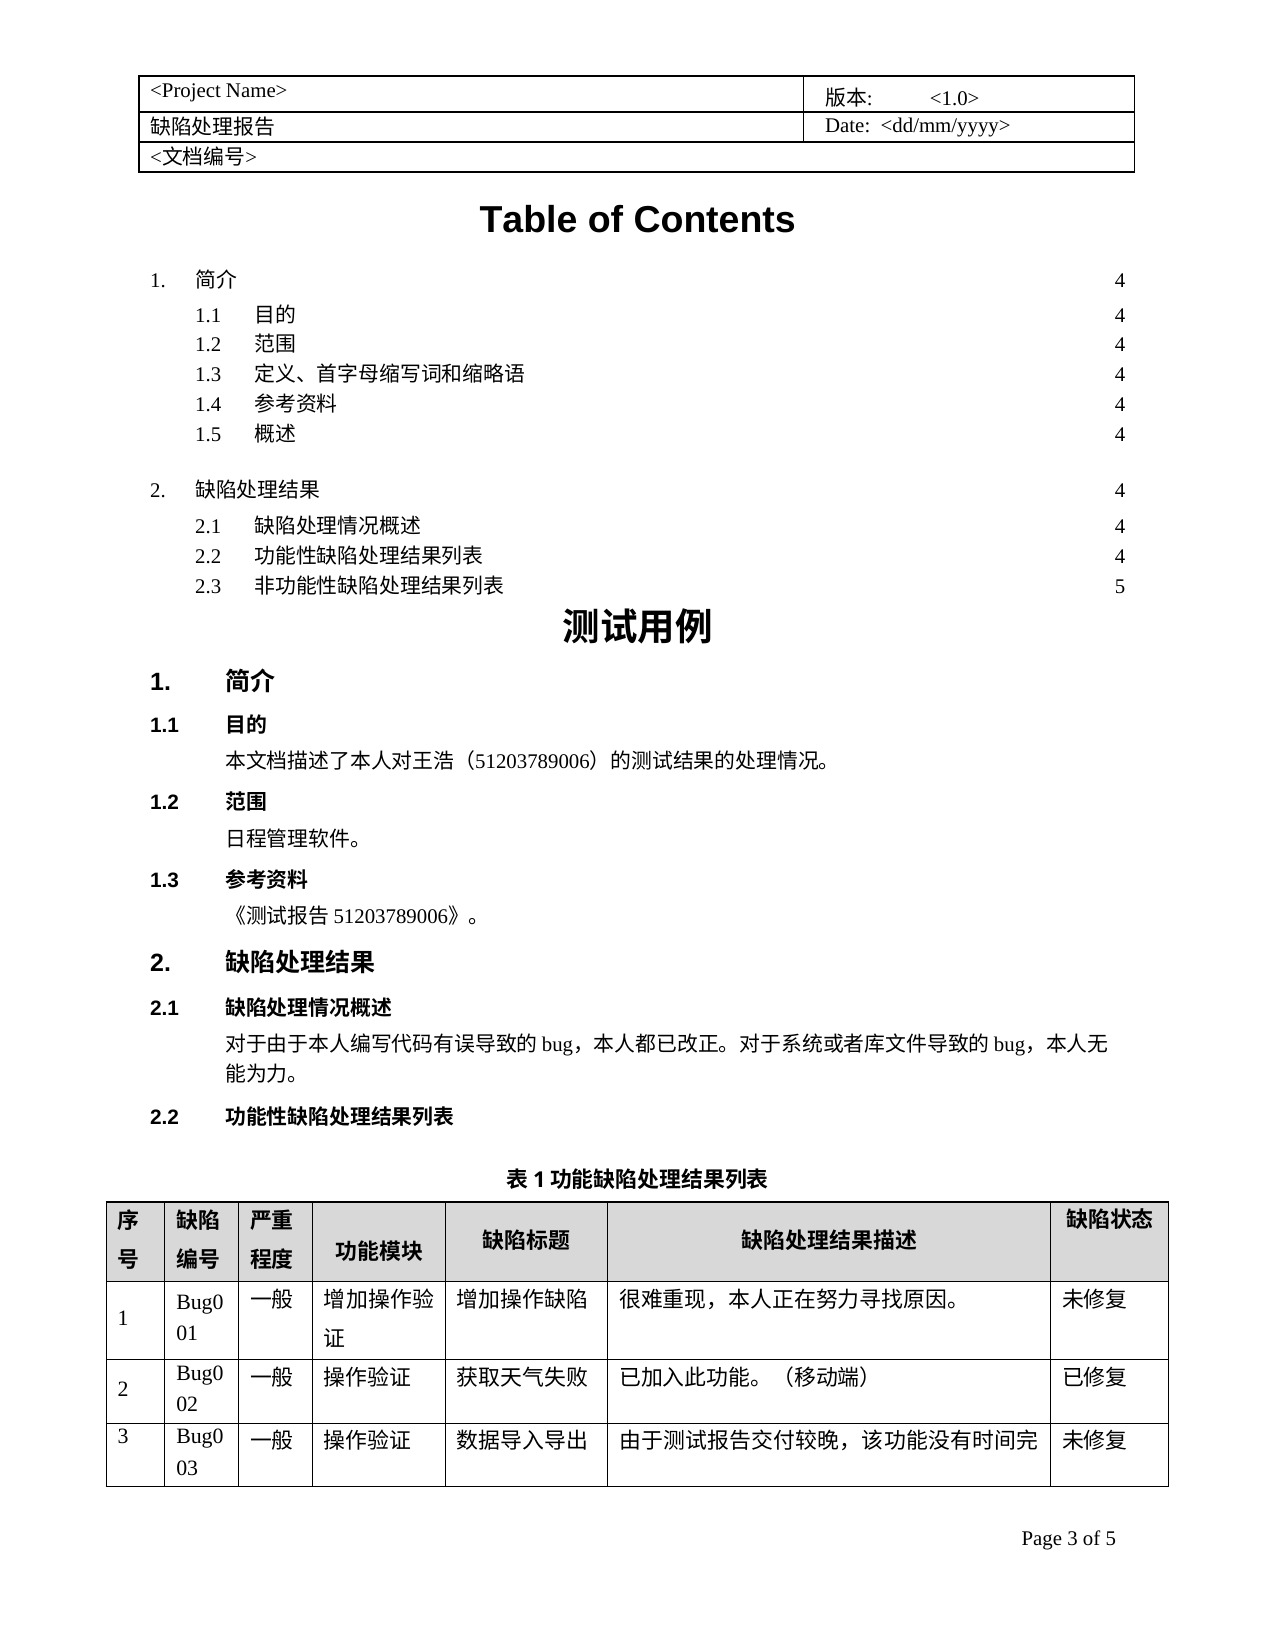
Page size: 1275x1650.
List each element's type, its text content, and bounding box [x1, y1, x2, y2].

table_header 缺陷标题 [446, 1203, 607, 1281]
table_cell 很难重现，本人正在努力寻找原因。 [608, 1282, 1050, 1359]
subtitle 缺陷处理结果 [150, 942, 1125, 978]
text 1.3 定义、首字母缩写词和缩略语 4 [195, 357, 1050, 387]
subtitle 参考资料 [150, 865, 1125, 893]
table_header 缺陷状态 [1051, 1203, 1168, 1281]
text 1.1 目的 4 [195, 300, 1050, 329]
table_cell 数据导入导出 [446, 1424, 607, 1486]
text 对于由于本人编写代码有误导致的bug，本人都已改正。对于系统或者库文件导致的bug，本人无能为力。 [225, 1027, 1125, 1088]
table_header 缺陷 编号 [165, 1203, 238, 1281]
table_cell 一般 [239, 1424, 312, 1486]
text 《测试报告51203789006》。 [225, 899, 1125, 930]
table_cell 未修复 [1051, 1424, 1168, 1486]
text 1.2 范围 4 [195, 329, 1050, 357]
table_cell Bug002 [165, 1360, 238, 1422]
table_cell Bug003 [165, 1424, 238, 1486]
text 2.3 非功能性缺陷处理结果列表 5 [195, 570, 1050, 600]
subtitle 功能性缺陷处理结果列表 [150, 1100, 1125, 1131]
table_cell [608, 1424, 1050, 1486]
table_cell 一般 [239, 1282, 312, 1359]
table_cell 增加操作缺陷 [446, 1282, 607, 1359]
subtitle 目的 [150, 710, 1125, 738]
text 1.5 概述 4 [195, 418, 1050, 448]
title Table of Contents [150, 197, 1125, 241]
table_cell 操作验证 [313, 1424, 445, 1486]
subtitle 缺陷处理情况概述 [150, 991, 1125, 1021]
table_cell 增加操作验证 [313, 1282, 445, 1359]
text 1.4 参考资料 4 [195, 387, 1050, 418]
text 2. 缺陷处理结果 4 [150, 473, 1050, 503]
table_cell 操作验证 [313, 1360, 445, 1422]
table_header 严重程度 [239, 1203, 312, 1281]
table_cell 已加入此功能。（移动端） [608, 1360, 1050, 1422]
subtitle 范围 [150, 787, 1125, 816]
table_header 序 号 [107, 1203, 164, 1281]
text 本文档描述了本人对王浩（51203789006）的测试结果的处理情况。 [225, 745, 1125, 775]
table_cell 3 [107, 1424, 164, 1486]
table_cell 已修复 [1051, 1360, 1168, 1422]
text 2.2 功能性缺陷处理结果列表 4 [195, 539, 1050, 570]
table_cell 一般 [239, 1360, 312, 1422]
table_cell Bug001 [165, 1282, 238, 1359]
table_header 功能模块 [313, 1203, 445, 1281]
table_cell 1 [107, 1282, 164, 1359]
table_header 缺陷处理结果描述 [608, 1203, 1050, 1281]
subtitle 简介 [150, 663, 1125, 697]
text 日程管理软件。 [225, 822, 1125, 852]
table_cell 获取天气失败 [446, 1360, 607, 1422]
table_cell 未修复 [1051, 1282, 1168, 1359]
text 1. 简介 4 [150, 266, 1050, 294]
text 2.1 缺陷处理情况概述 4 [195, 509, 1050, 539]
text 表1功能缺陷处理结果列表 [150, 1162, 1125, 1193]
table_cell 2 [107, 1360, 164, 1422]
